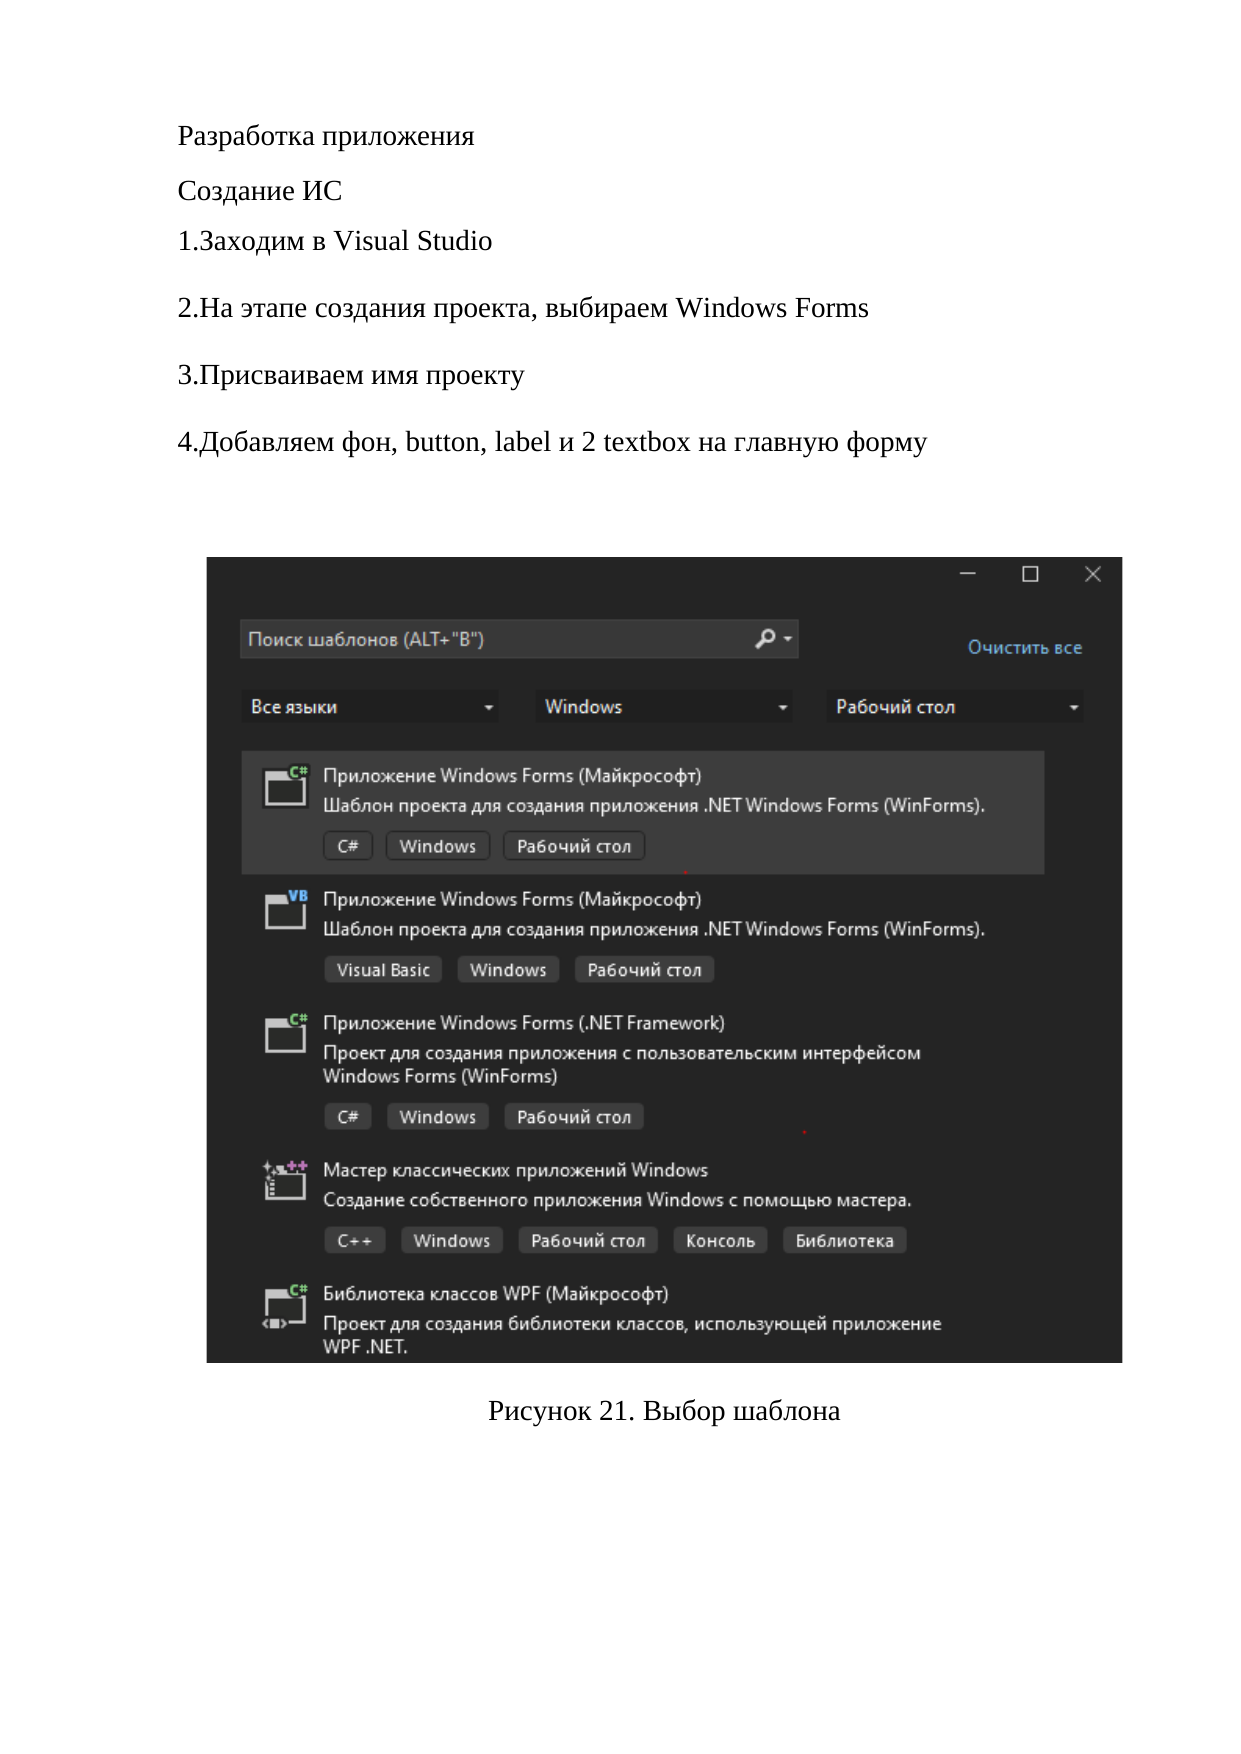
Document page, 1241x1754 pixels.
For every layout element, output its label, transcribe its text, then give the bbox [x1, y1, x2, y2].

subtitle Создание ИС [177, 173, 1152, 206]
text 3.Присваиваем имя проекту [177, 357, 1152, 390]
text 4.Добавляем фон, button, label и 2 textbox на главную форму [177, 424, 1152, 457]
text 2.На этапе создания проекта, выбираем Windows Forms [177, 290, 1152, 323]
text 1.Заходим в Visual Studio [177, 223, 1152, 256]
picture [206, 557, 1123, 1363]
subtitle Разработка приложения [177, 118, 1152, 152]
text Рисунок 21. Выбор шаблона [177, 1393, 1152, 1427]
